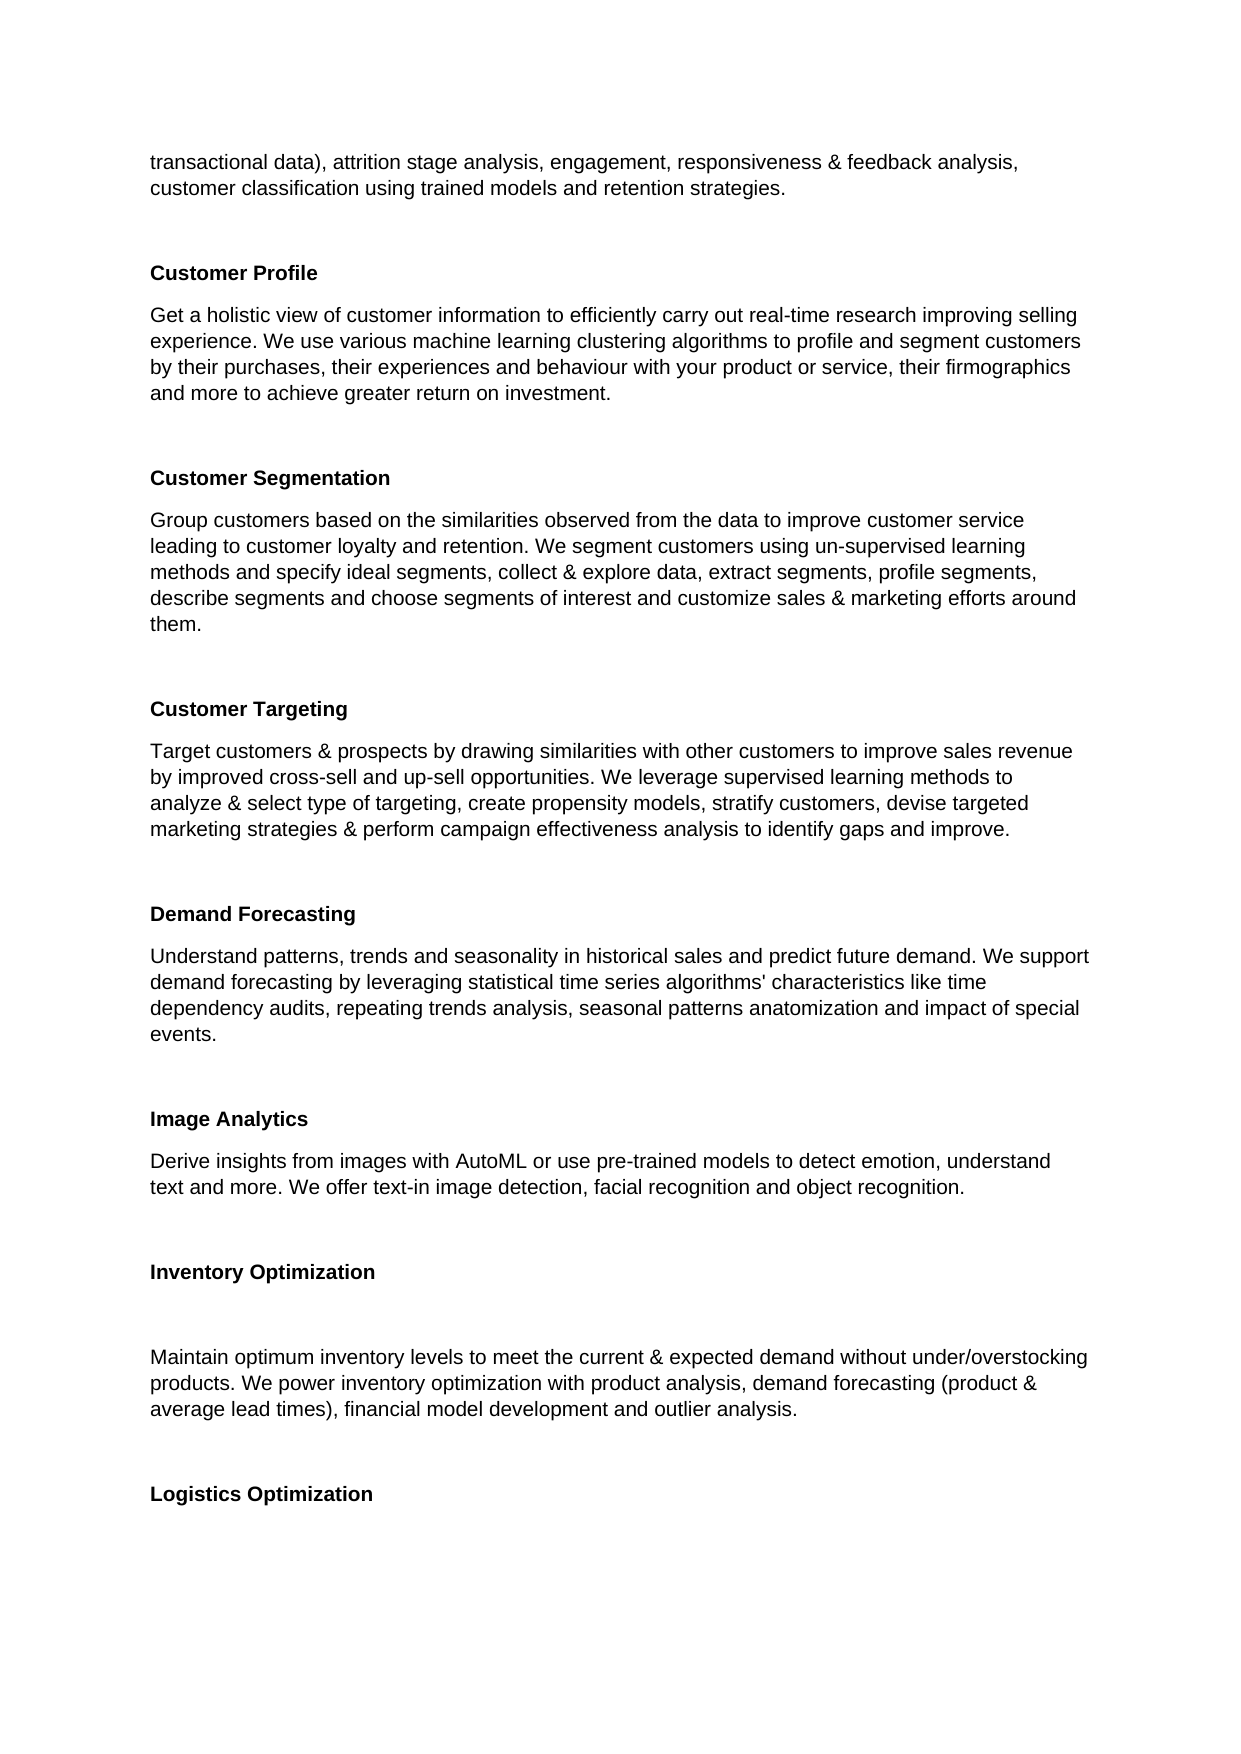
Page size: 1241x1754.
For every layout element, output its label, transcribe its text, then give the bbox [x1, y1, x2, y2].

text Demand Forecasting [150, 902, 1090, 926]
text Logistics Optimization [150, 1482, 1090, 1506]
text Inventory Optimization [150, 1260, 1090, 1284]
text Image Analytics [150, 1107, 1090, 1131]
text Customer Targeting [150, 697, 1090, 721]
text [150, 150, 1090, 200]
text Target customers & prospects by drawing similarities with other customers to improve sales revenue by improved cross-sell and up-sell opportunities. We leverage supervised learning methods to analyze & select type of targeting, create propensity models, stratify customers, devise targeted marketing strategies & perform campaign effectiveness analysis to identify gaps and improve. [150, 739, 1090, 841]
text Customer Profile [150, 261, 1090, 285]
text Maintain optimum inventory levels to meet the current & expected demand without under/overstocking products. We power inventory optimization with product analysis, demand forecasting (product & average lead times), financial model development and outlier analysis. [150, 1345, 1090, 1421]
text Derive insights from images with AutoML or use pre-trained models to detect emotion, understand text and more. We offer text-in image detection, facial recognition and object recognition. [150, 1149, 1090, 1199]
text Group customers based on the similarities observed from the data to improve customer service leading to customer loyalty and retention. We segment customers using un-supervised learning methods and specify ideal segments, collect & explore data, extract segments, profile segments, describe segments and choose segments of interest and customize sales & marketing efforts around them. [150, 508, 1090, 636]
text Get a holistic view of customer information to efficiently carry out real-time research improving selling experience. We use various machine learning clustering algorithms to profile and segment customers by their purchases, their experiences and behaviour with your product or service, their firmographics and more to achieve greater return on investment. [150, 303, 1090, 405]
text Understand patterns, trends and seasonality in historical sales and predict future demand. We support demand forecasting by leveraging statistical time series algorithms' characteristics like time dependency audits, repeating trends analysis, seasonal patterns anatomization and impact of special events. [150, 944, 1090, 1046]
text Customer Segmentation [150, 466, 1090, 490]
